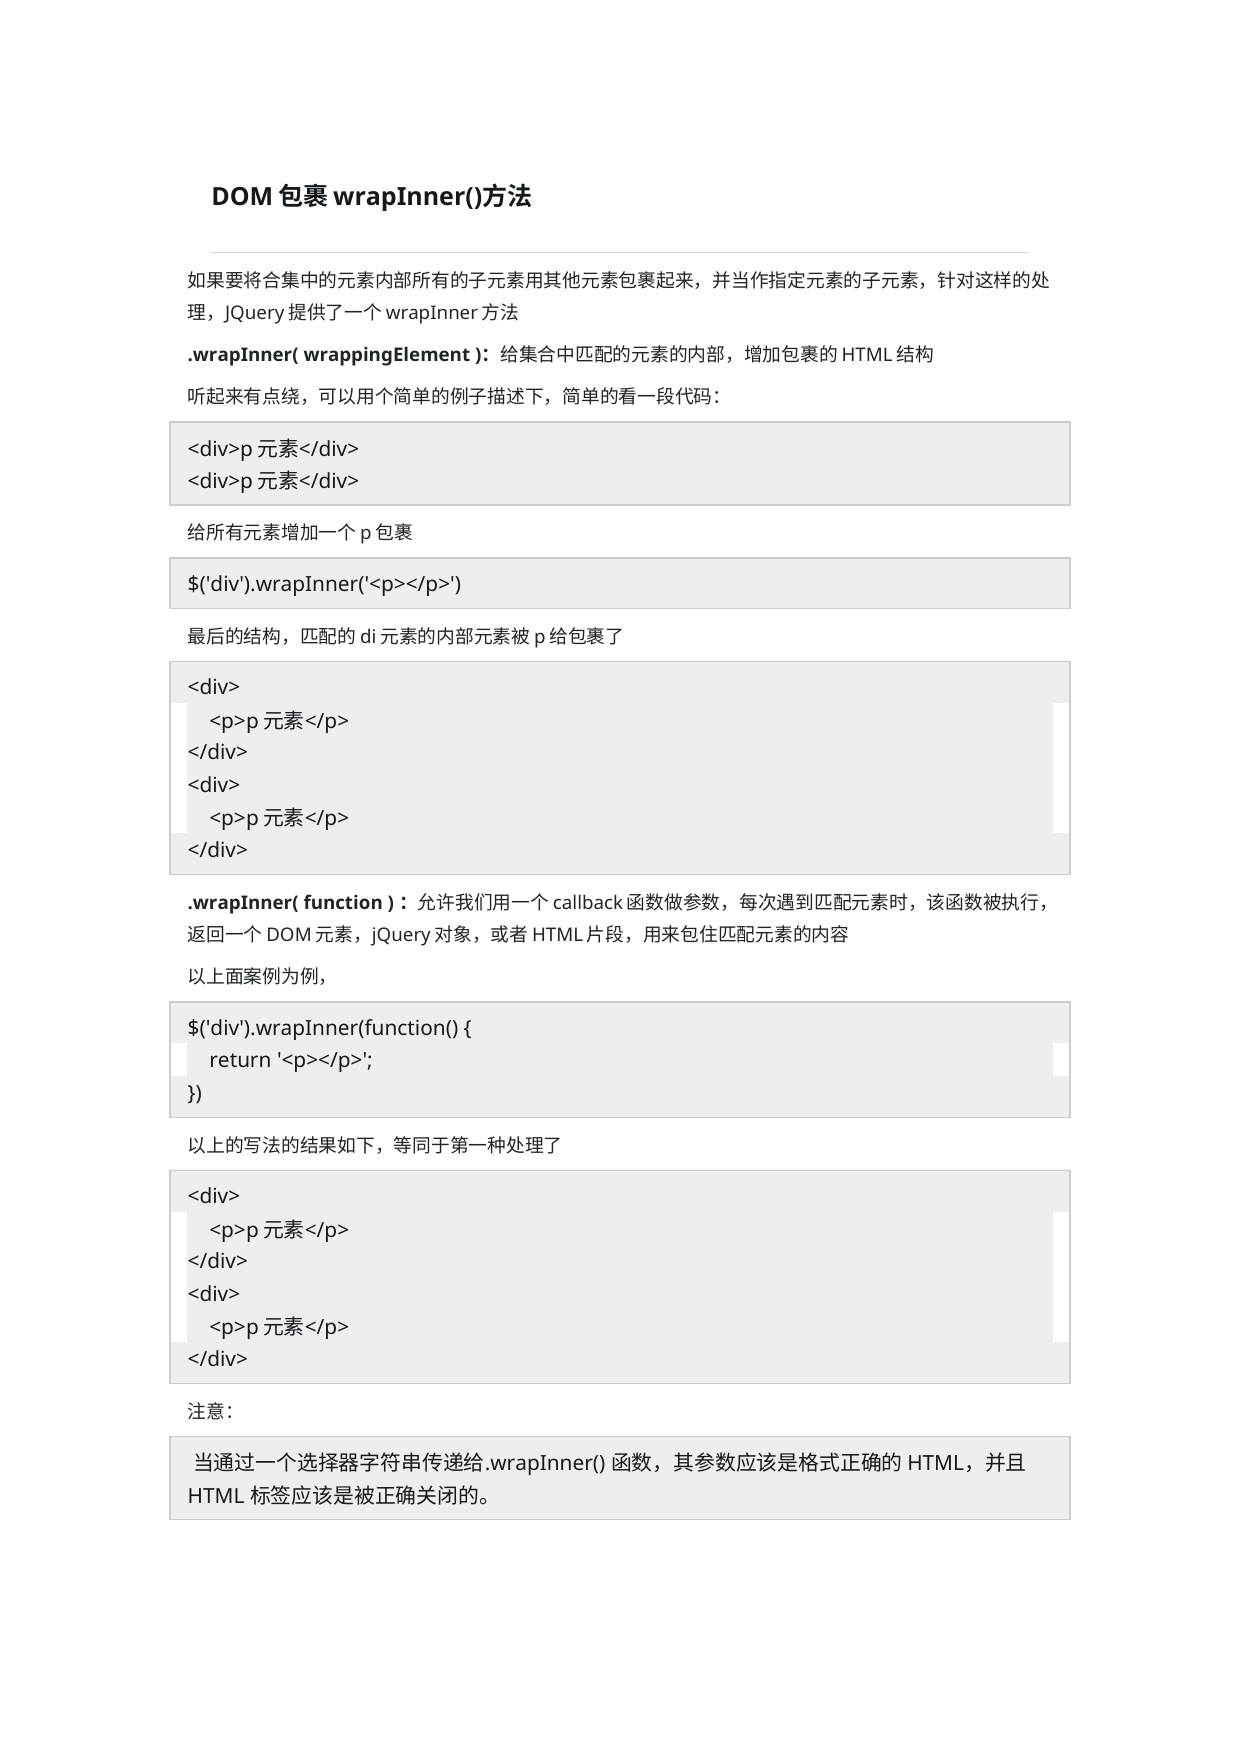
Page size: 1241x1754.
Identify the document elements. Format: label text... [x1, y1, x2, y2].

text </div> [171, 823, 1069, 874]
text <div>p元素</div> [171, 423, 1069, 453]
text }) [171, 1066, 1069, 1117]
text <p>p元素</p> [187, 801, 1053, 823]
text 注意： [187, 1394, 1053, 1426]
text <div> [171, 1171, 1069, 1212]
text 给所有元素增加一个p包裹 [187, 515, 1053, 548]
text 如果要将合集中的元素内部所有的子元素用其他元素包裹起来，并当作指定元素的子元素，针对这样的处理，JQuery提供了一个wrapInner方法 [187, 263, 1053, 328]
text <p>p元素</p> [187, 1212, 1053, 1244]
text $('div').wrapInner('<p></p>') [171, 559, 1069, 608]
text <div> [187, 768, 1053, 801]
text <div> [171, 662, 1069, 703]
text .wrapInner( wrappingElement )：给集合中匹配的元素的内部，增加包裹的HTML结构 [187, 337, 1053, 370]
text $('div').wrapInner(function() { [171, 1003, 1069, 1043]
text <p>p元素</p> [187, 1309, 1053, 1332]
subtitle DOM包裹wrapInner()方法 [211, 162, 1029, 252]
text 以上面案例为例， [187, 959, 1053, 992]
text </div> [187, 1244, 1053, 1277]
text </div> [171, 1332, 1069, 1383]
text 听起来有点绕，可以用个简单的例子描述下，简单的看一段代码： [187, 379, 1053, 412]
text 当通过一个选择器字符串传递给.wrapInner() 函数，其参数应该是格式正确的 HTML，并且 HTML 标签应该是被正确关闭的。 [171, 1437, 1069, 1519]
text <div>p元素</div> [171, 453, 1069, 504]
text </div> [187, 736, 1053, 768]
text .wrapInner( function ) ：允许我们用一个callback函数做参数，每次遇到匹配元素时，该函数被执行，返回一个DOM元素，jQuery对象，或者HTML片段，用来包住匹配元素的内容 [187, 885, 1053, 950]
text <div> [187, 1277, 1053, 1309]
text return '<p></p>'; [187, 1043, 1053, 1066]
text 最后的结构，匹配的di元素的内部元素被p给包裹了 [187, 619, 1053, 651]
text 以上的写法的结果如下，等同于第一种处理了 [187, 1128, 1053, 1160]
text <p>p元素</p> [187, 703, 1053, 736]
